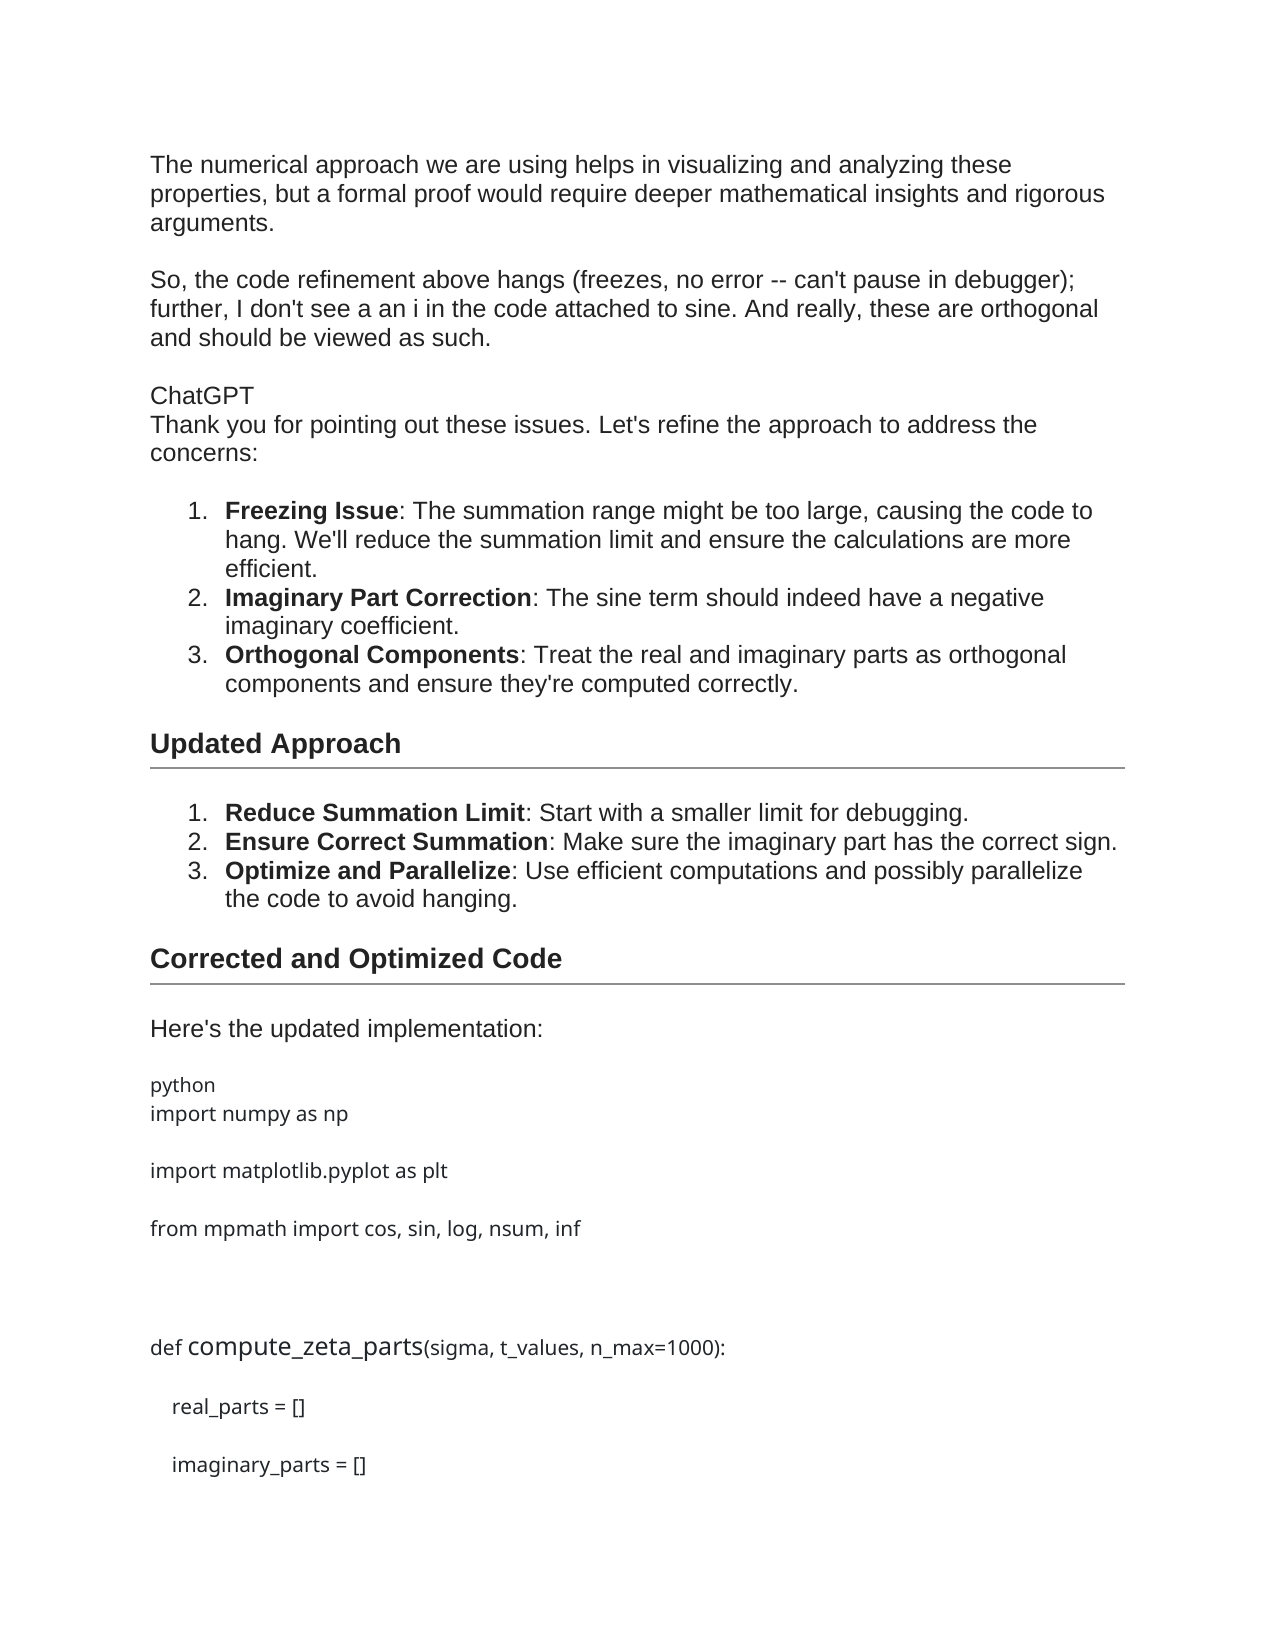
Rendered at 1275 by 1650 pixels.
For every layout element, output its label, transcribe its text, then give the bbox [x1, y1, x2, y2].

list Reduce Summation Limit: Start with a smaller limit for debugging. [187, 798, 1125, 827]
text So, the code refinement above hangs (freezes, no error -- can't pause in debugger); further, I don't see a an i in the code attached to sine. And really, these are orthogonal and should be viewed as such. [150, 265, 1125, 352]
list Optimize and Parallelize: Use efficient computations and possibly parallelize the code to avoid hanging. [187, 856, 1125, 913]
text ChatGPT [150, 381, 1125, 409]
list Imaginary Part Correction: The sine term should indeed have a negative imaginary coefficient. [187, 582, 1125, 640]
text Thank you for pointing out these issues. Let's refine the approach to address the concerns: [150, 409, 1125, 467]
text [150, 150, 1125, 236]
text Updated Approach [150, 727, 1125, 767]
text def compute_zeta_parts(sigma, t_values, n_max=1000): [150, 1329, 1125, 1363]
text import numpy as np [150, 1099, 1125, 1127]
text real_parts = [] [150, 1392, 1125, 1421]
text imaginary_parts = [] [150, 1450, 1125, 1478]
list Freezing Issue: The summation range might be too large, causing the code to hang. We'll reduce the summation limit and ensure the calculations are more efficient. [187, 496, 1125, 582]
list Orthogonal Components: Treat the real and imaginary parts as orthogonal components and ensure they're computed correctly. [187, 640, 1125, 697]
text python [150, 1072, 1125, 1099]
list Ensure Correct Summation: Make sure the imaginary part has the correct sign. [187, 827, 1125, 856]
text from mpmath import cos, sin, log, nsum, inf [150, 1214, 1125, 1242]
text Here's the updated implementation: [150, 1014, 1125, 1042]
text Corrected and Optimized Code [150, 942, 1125, 983]
text import matplotlib.pyplot as plt [150, 1156, 1125, 1185]
